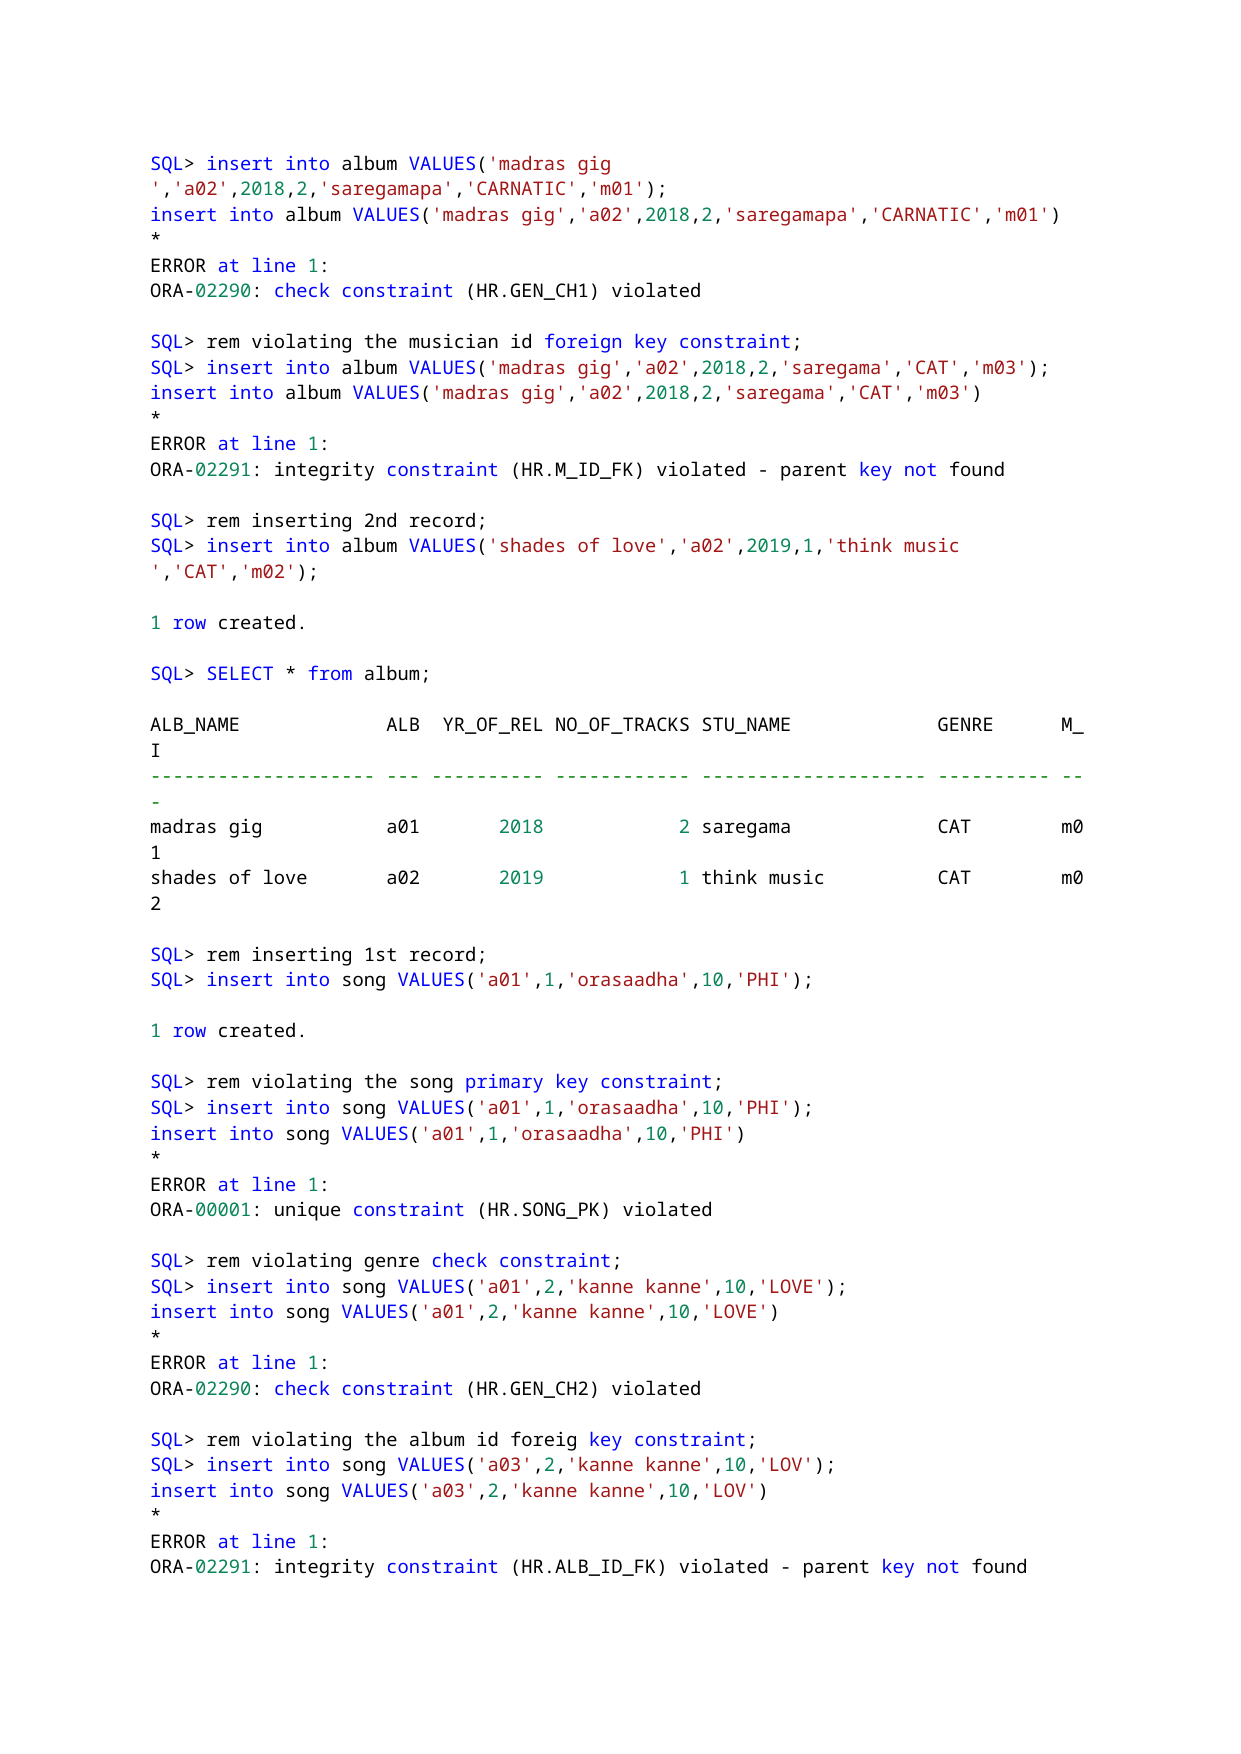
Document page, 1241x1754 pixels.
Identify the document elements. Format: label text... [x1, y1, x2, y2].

text * [150, 1324, 1090, 1349]
text ORA-02290: check constraint (HR.GEN_CH2) violated [150, 1375, 1090, 1401]
text SQL> rem inserting 1st record; [150, 941, 1090, 967]
text -------------------- --- ---------- ------------ -------------------- ---------- --- [150, 762, 1090, 813]
text * [150, 227, 1090, 252]
text insert into album VALUES('madras gig','a02',2018,2,'saregama','CAT','m03') [150, 380, 1090, 405]
text SQL> insert into song VALUES('a01',2,'kanne kanne',10,'LOVE'); [150, 1273, 1090, 1298]
text ERROR at line 1: [150, 1349, 1090, 1375]
text SQL> rem violating genre check constraint; [150, 1247, 1090, 1273]
text SQL> insert into album VALUES('madras gig','a02',2018,2,'saregamapa','CARNATIC','m01'); [150, 150, 1090, 201]
text SQL> rem violating the musician id foreign key constraint; [150, 329, 1090, 354]
text 1 row created. [150, 1018, 1090, 1043]
text SQL> rem inserting 2nd record; [150, 507, 1090, 533]
text ERROR at line 1: [150, 431, 1090, 456]
text ERROR at line 1: [150, 1528, 1090, 1554]
text SQL> rem violating the album id foreig key constraint; [150, 1426, 1090, 1452]
text SQL> insert into album VALUES('shades of love','a02',2019,1,'think music','CAT','m02'); [150, 533, 1090, 584]
text * [150, 405, 1090, 431]
text insert into song VALUES('a01',1,'orasaadha',10,'PHI') [150, 1120, 1090, 1145]
text SQL> insert into song VALUES('a01',1,'orasaadha',10,'PHI'); [150, 1094, 1090, 1120]
text ALB_NAME ALB YR_OF_REL NO_OF_TRACKS STU_NAME GENRE M_I [150, 711, 1090, 762]
text ORA-02291: integrity constraint (HR.ALB_ID_FK) violated - parent key not found [150, 1554, 1090, 1579]
text * [150, 1503, 1090, 1528]
text 1 row created. [150, 609, 1090, 635]
text insert into song VALUES('a03',2,'kanne kanne',10,'LOV') [150, 1477, 1090, 1503]
text insert into album VALUES('madras gig','a02',2018,2,'saregamapa','CARNATIC','m01') [150, 201, 1090, 227]
text * [150, 1145, 1090, 1171]
text shades of love a02 2019 1 think music CAT m02 [150, 864, 1090, 916]
text ERROR at line 1: [150, 252, 1090, 278]
text SQL> insert into album VALUES('madras gig','a02',2018,2,'saregama','CAT','m03'); [150, 354, 1090, 380]
text madras gig a01 2018 2 saregama CAT m01 [150, 813, 1090, 864]
text SQL> SELECT * from album; [150, 660, 1090, 686]
text SQL> rem violating the song primary key constraint; [150, 1069, 1090, 1094]
text ORA-02290: check constraint (HR.GEN_CH1) violated [150, 278, 1090, 303]
text SQL> insert into song VALUES('a03',2,'kanne kanne',10,'LOV'); [150, 1452, 1090, 1477]
text ORA-02291: integrity constraint (HR.M_ID_FK) violated - parent key not found [150, 456, 1090, 482]
text ORA-00001: unique constraint (HR.SONG_PK) violated [150, 1196, 1090, 1222]
text insert into song VALUES('a01',2,'kanne kanne',10,'LOVE') [150, 1298, 1090, 1324]
text ERROR at line 1: [150, 1171, 1090, 1196]
text SQL> insert into song VALUES('a01',1,'orasaadha',10,'PHI'); [150, 967, 1090, 992]
